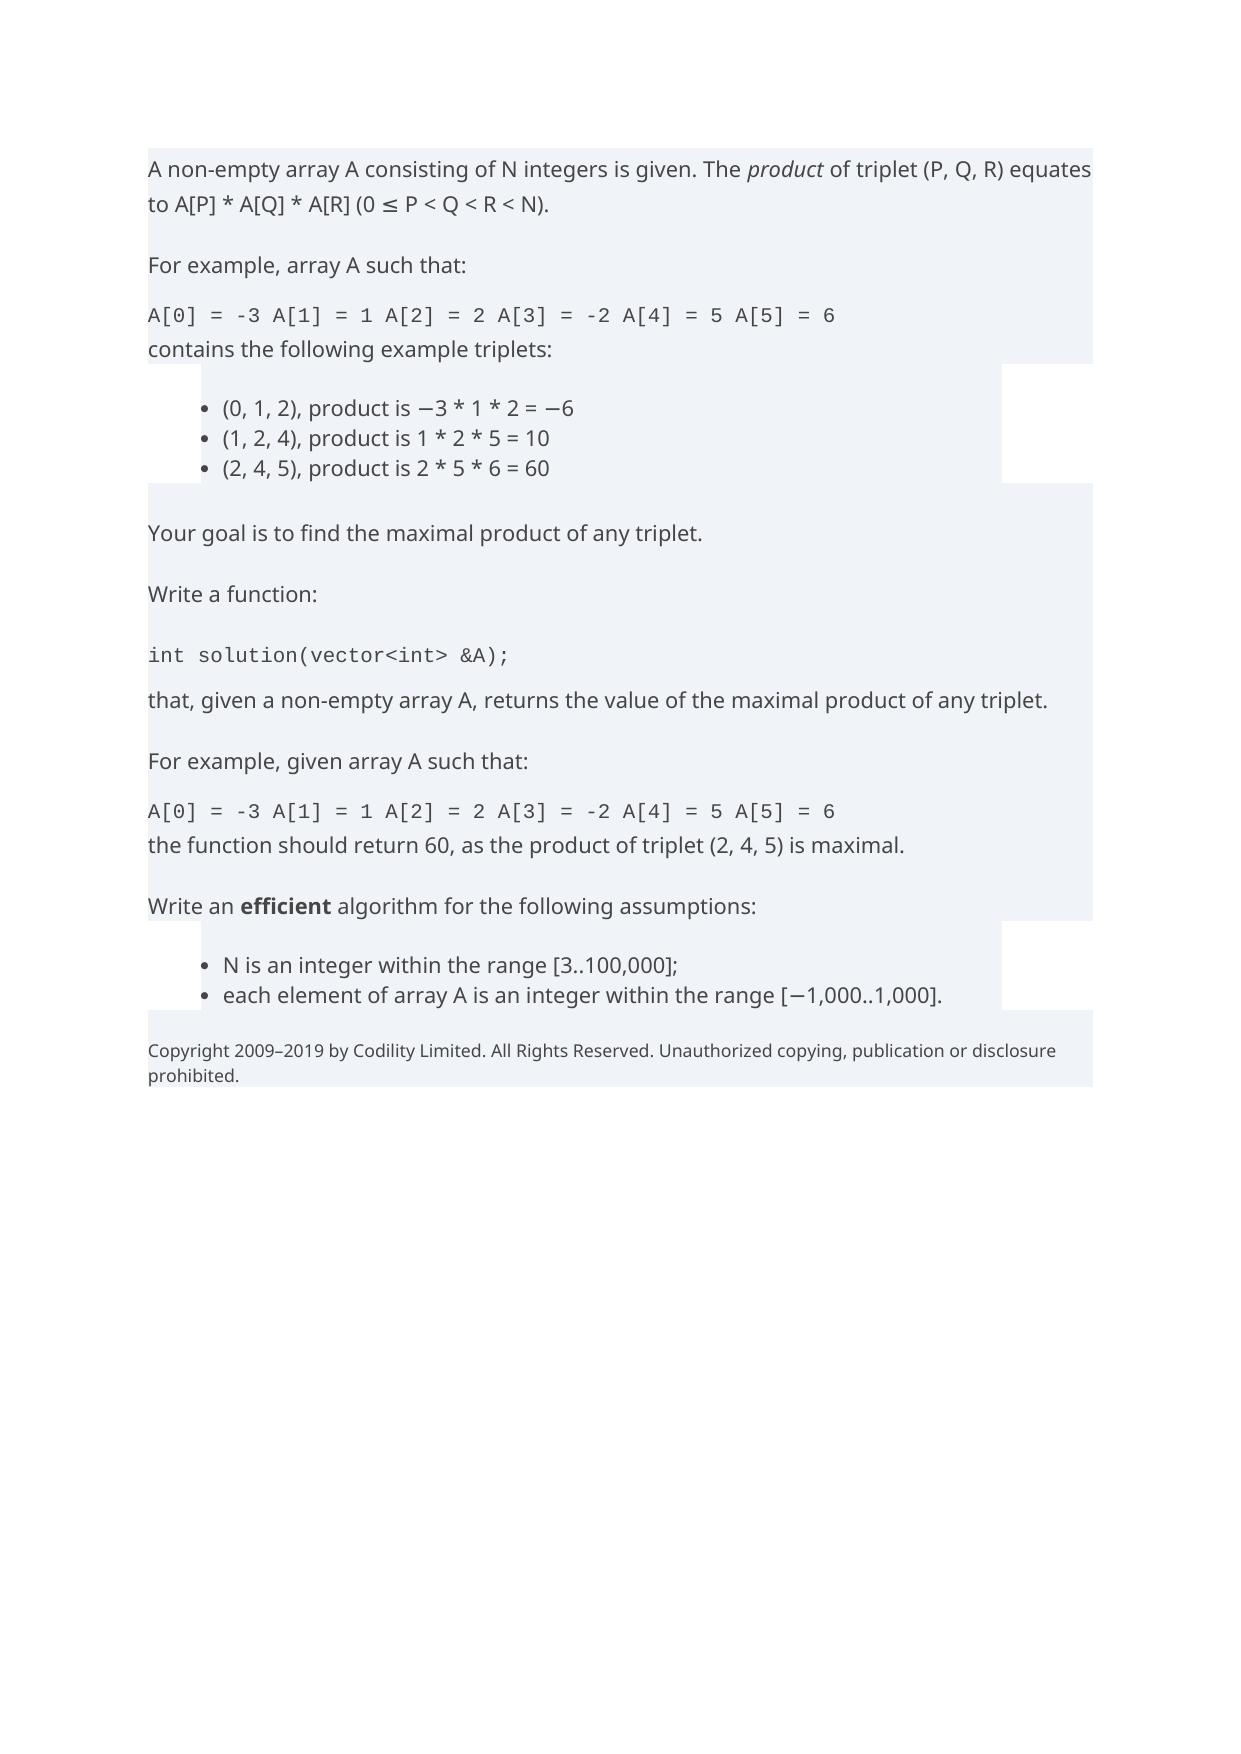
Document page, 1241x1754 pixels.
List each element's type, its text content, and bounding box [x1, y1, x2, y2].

text the function should return 60, as the product of triplet (2, 4, 5) is maximal. [148, 824, 1093, 860]
list (1, 2, 4), product is 1 * 2 * 5 = 10 [201, 423, 1002, 453]
text For example, given array A such that: [148, 740, 1093, 776]
text Copyright 2009–2019 by Codility Limited. All Rights Reserved. Unauthorized copying, publication or disclosure prohibited. [148, 1039, 1093, 1087]
text Your goal is to find the maximal product of any triplet. [148, 512, 1093, 548]
list N is an integer within the range [3..100,000]; [201, 950, 1002, 980]
text Write a function: [148, 573, 1093, 608]
list (2, 4, 5), product is 2 * 5 * 6 = 60 [201, 453, 1002, 483]
text A[0] = -3 A[1] = 1 A[2] = 2 A[3] = -2 A[4] = 5 A[5] = 6 [148, 305, 1093, 328]
text For example, array A such that: [148, 244, 1093, 280]
text int solution(vector<int> &A); [148, 633, 1093, 669]
text Write an efficient algorithm for the following assumptions: [148, 885, 1093, 921]
text A[0] = -3 A[1] = 1 A[2] = 2 A[3] = -2 A[4] = 5 A[5] = 6 [148, 801, 1093, 824]
text contains the following example triplets: [148, 328, 1093, 364]
text that, given a non-empty array A, returns the value of the maximal product of any triplet. [148, 679, 1093, 715]
list each element of array A is an integer within the range [−1,000..1,000]. [201, 980, 1002, 1010]
text A non-empty array A consisting of N integers is given. The product of triplet (P, Q, R) equates to A[P] * A[Q] * A[R] (0 ≤ P < Q < R < N). [148, 148, 1093, 219]
list (0, 1, 2), product is −3 * 1 * 2 = −6 [201, 393, 1002, 423]
